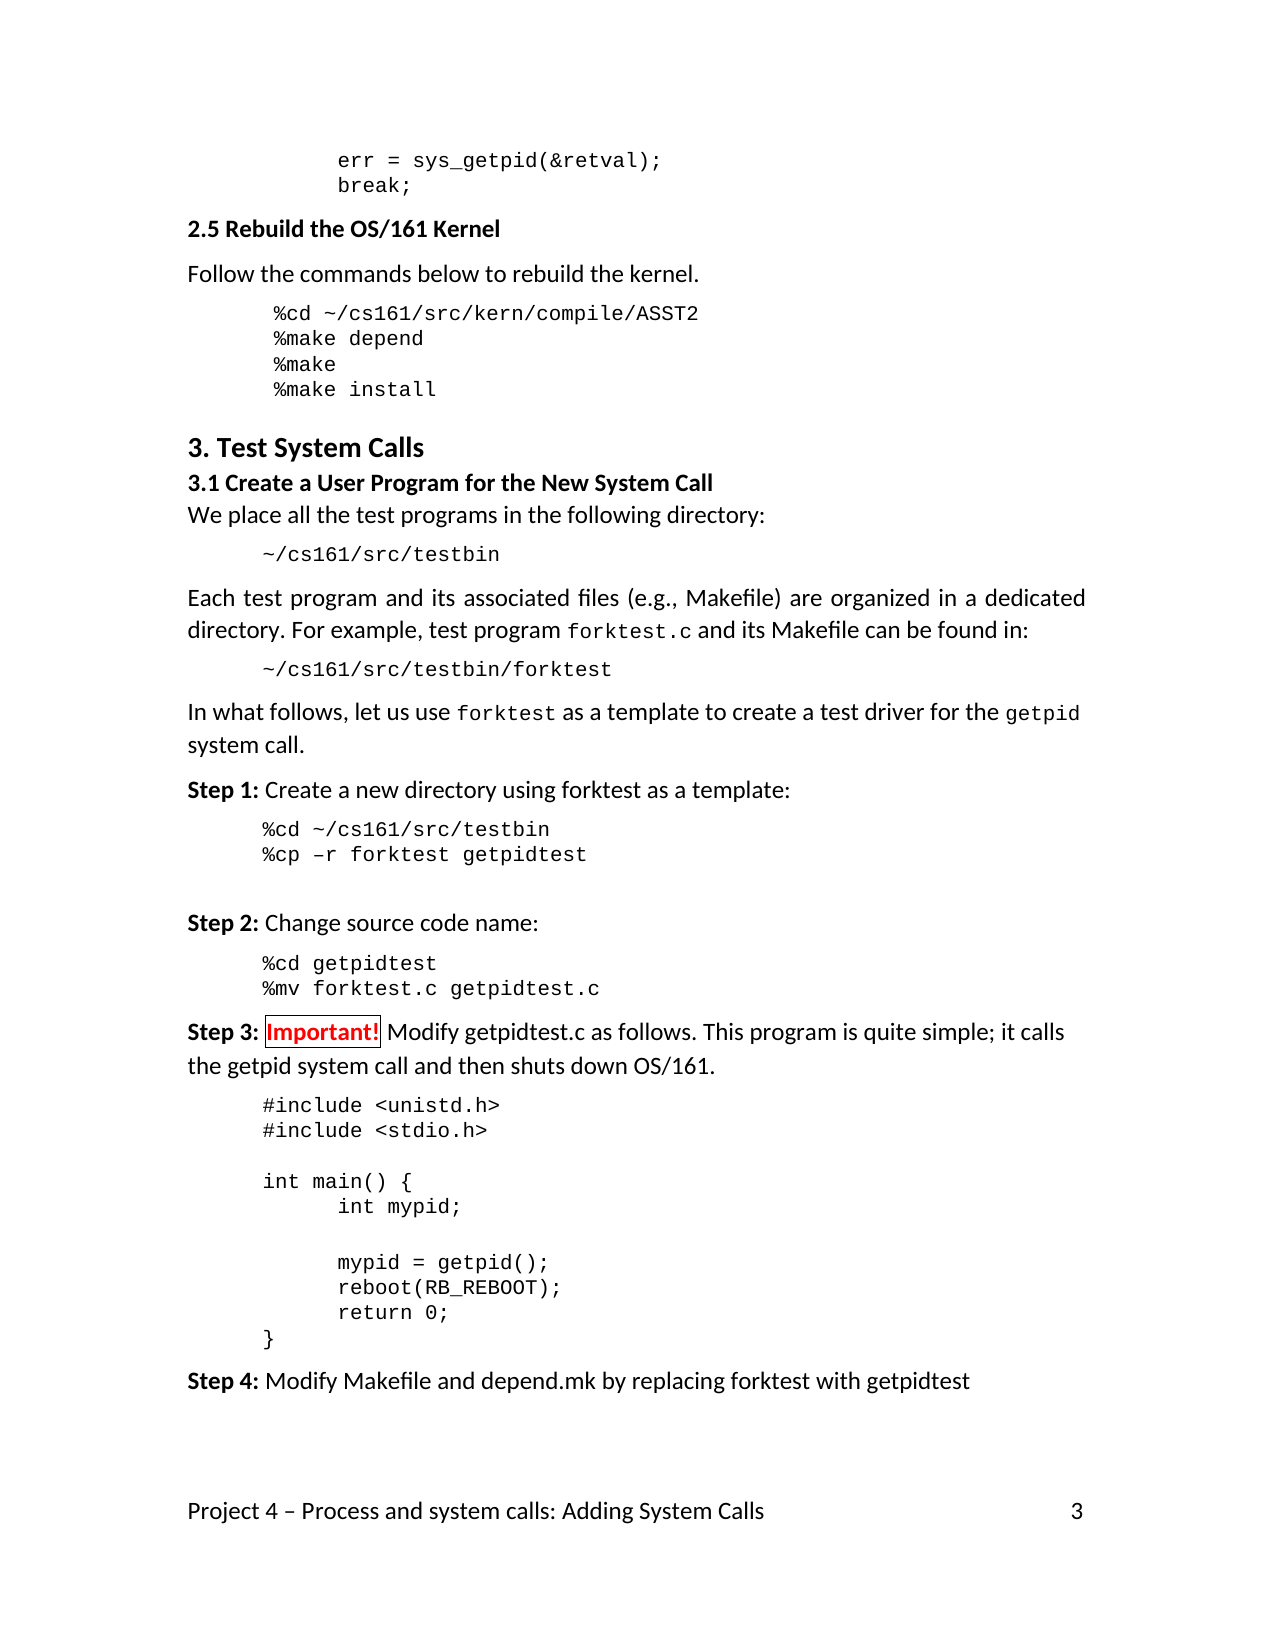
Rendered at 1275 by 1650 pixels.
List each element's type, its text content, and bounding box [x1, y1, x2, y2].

text %make [261, 353, 1087, 377]
text %mv forktest.c getpidtest.c [187, 978, 1087, 1001]
text %make install [261, 379, 1087, 402]
text Step 1: Create a new directory using forktest as a template: [187, 774, 1087, 805]
subtitle err = sys_getpid(&retval); [187, 150, 1087, 174]
text Follow the commands below to rebuild the kernel. [187, 258, 1087, 288]
text 3.1 Create a User Program for the New System Call [187, 467, 1087, 497]
text #include <stdio.h> [187, 1120, 1087, 1144]
text %cp –r forktest getpidtest [187, 844, 1087, 868]
text int mypid; [187, 1196, 1087, 1220]
text %cd ~/cs161/src/kern/compile/ASST2 [261, 303, 1087, 327]
text return 0; [187, 1302, 1087, 1326]
text Each test program and its associated files (e.g., Makefile) are organized in a dedicated directory. For example, test program forktest.c and its Makefile can be found in: [187, 582, 1087, 644]
text reboot(RB_REBOOT); [187, 1277, 1087, 1301]
text Step 3: Important! Modify getpidtest.c as follows. This program is quite simple; it calls the getpid system call and then shuts down OS/161. [187, 1015, 1087, 1081]
subtitle break; [187, 175, 1087, 199]
text ~/cs161/src/testbin [187, 544, 1087, 568]
text } [187, 1328, 1087, 1351]
text ~/cs161/src/testbin/forktest [187, 659, 1087, 682]
text #include <unistd.h> [187, 1095, 1087, 1119]
text We place all the test programs in the following directory: [187, 499, 1087, 530]
text Step 2: Change source code name: [187, 907, 1087, 938]
text %cd getpidtest [187, 952, 1087, 976]
text mypid = getpid(); [187, 1252, 1087, 1276]
text %cd ~/cs161/src/testbin [187, 819, 1087, 843]
text In what follows, let us use forktest as a template to create a test driver for the getpid system call. [187, 696, 1087, 759]
text int main() { [187, 1171, 1087, 1194]
text %make depend [261, 328, 1087, 352]
text Step 4: Modify Makefile and depend.mk by replacing forktest with getpidtest [187, 1365, 1087, 1396]
text 2.5 Rebuild the OS/161 Kernel [187, 213, 1087, 243]
subtitle 3. Test System Calls [187, 429, 1087, 465]
